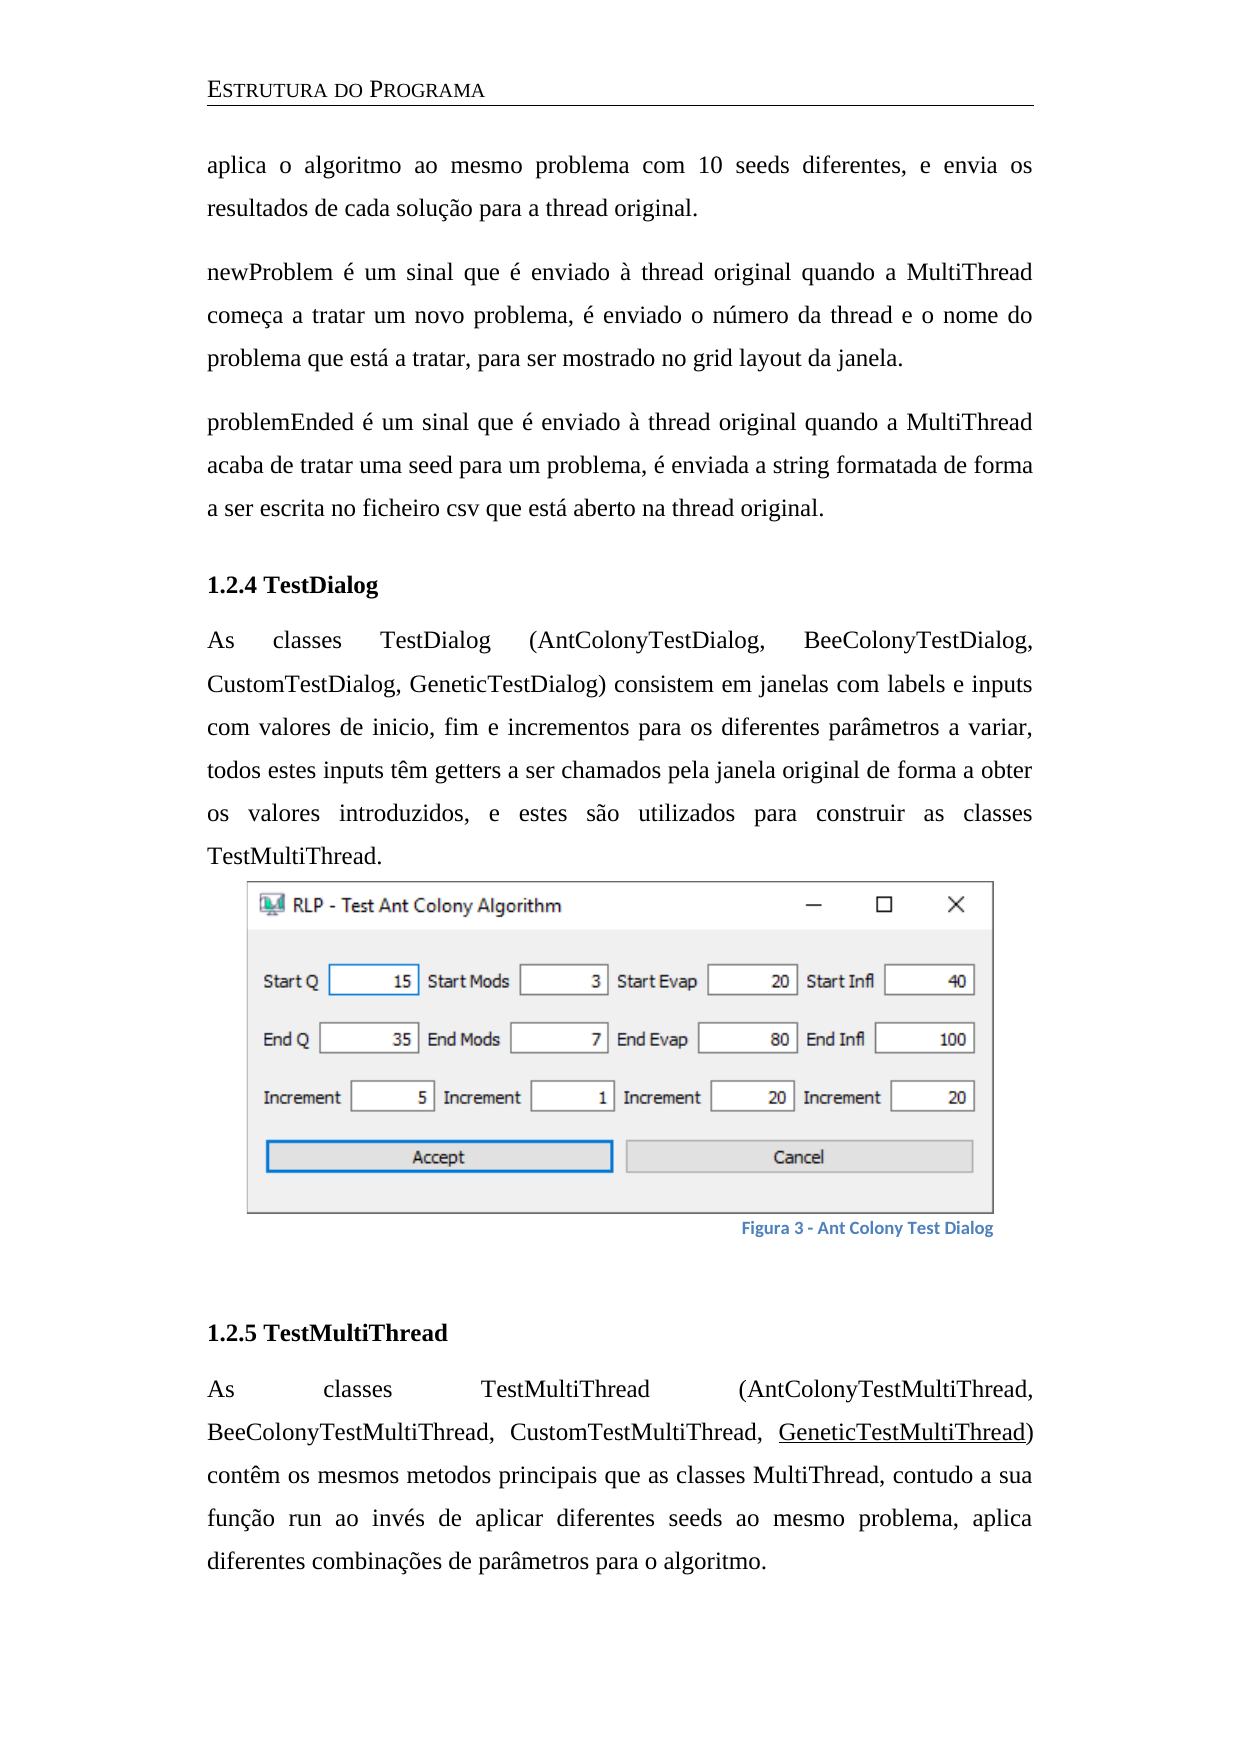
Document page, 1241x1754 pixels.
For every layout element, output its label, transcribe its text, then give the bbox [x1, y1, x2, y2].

text newProblem é um sinal que é enviado à thread original quando a MultiThread começa a tratar um novo problema, é enviado o número da thread e o nome do problema que está a tratar, para ser mostrado no grid layout da janela. [207, 257, 1034, 372]
text As classes TestDialog (AntColonyTestDialog, BeeColonyTestDialog, CustomTestDialog, GeneticTestDialog) consistem em janelas com labels e inputs com valores de inicio, fim e incrementos para os diferentes parâmetros a variar, todos estes inputs têm getters a ser chamados pela janela original de forma a obter os valores introduzidos, e estes são utilizados para construir as classes TestMultiThread. [207, 626, 1034, 870]
text As classes TestMultiThread (AntColonyTestMultiThread, BeeColonyTestMultiThread, CustomTestMultiThread, GeneticTestMultiThread) contêm os mesmos metodos principais que as classes MultiThread, contudo a sua função run ao invés de aplicar diferentes seeds ao mesmo problema, aplica diferentes combinações de parâmetros para o algoritmo. [207, 1374, 1034, 1575]
subtitle TestDialog [207, 570, 1034, 599]
subtitle TestMultiThread [207, 1318, 1034, 1347]
picture [246, 881, 994, 1214]
text problemEnded é um sinal que é enviado à thread original quando a MultiThread acaba de tratar uma seed para um problema, é enviada a string formatada de forma a ser escrita no ficheiro csv que está aberto na thread original. [207, 407, 1034, 522]
